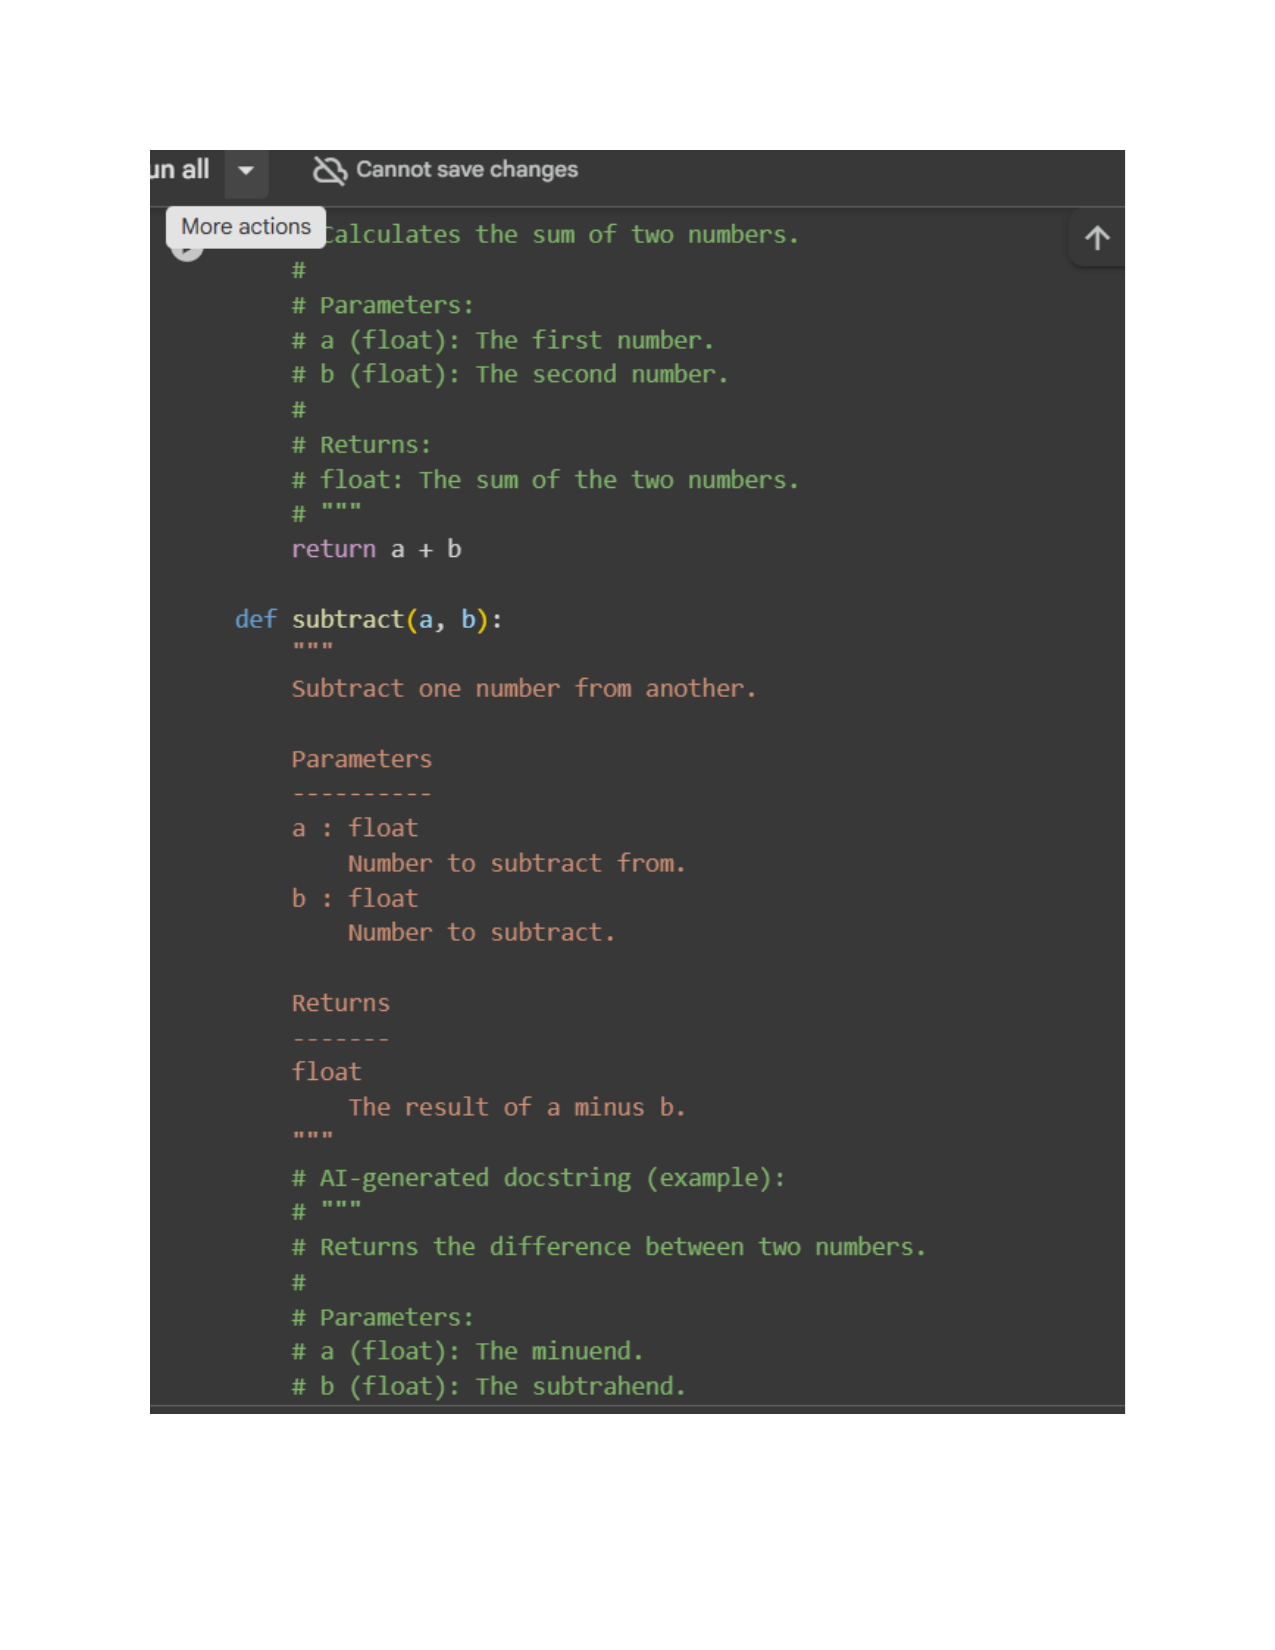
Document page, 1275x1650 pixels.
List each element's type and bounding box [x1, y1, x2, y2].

picture [150, 150, 1125, 1414]
